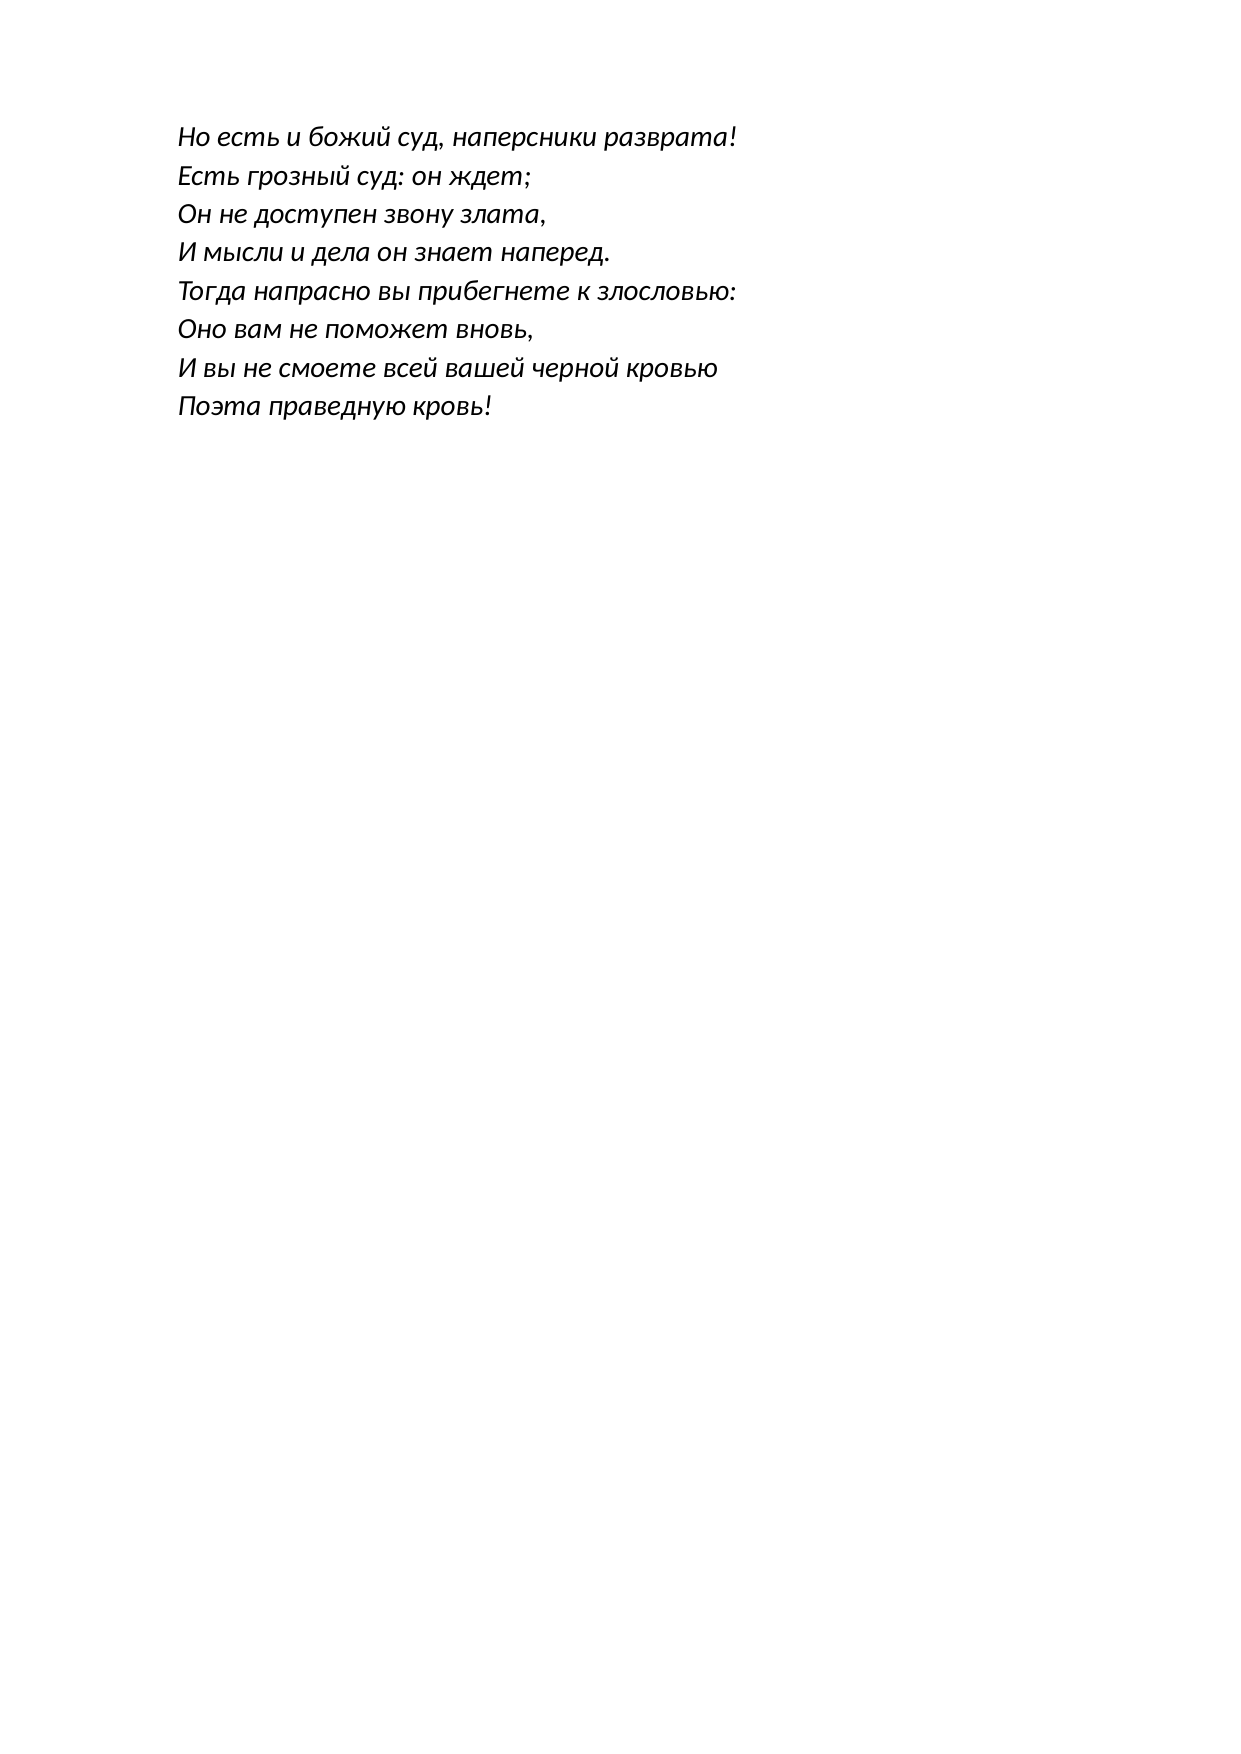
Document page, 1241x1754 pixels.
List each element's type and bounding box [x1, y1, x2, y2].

text [177, 118, 1152, 423]
